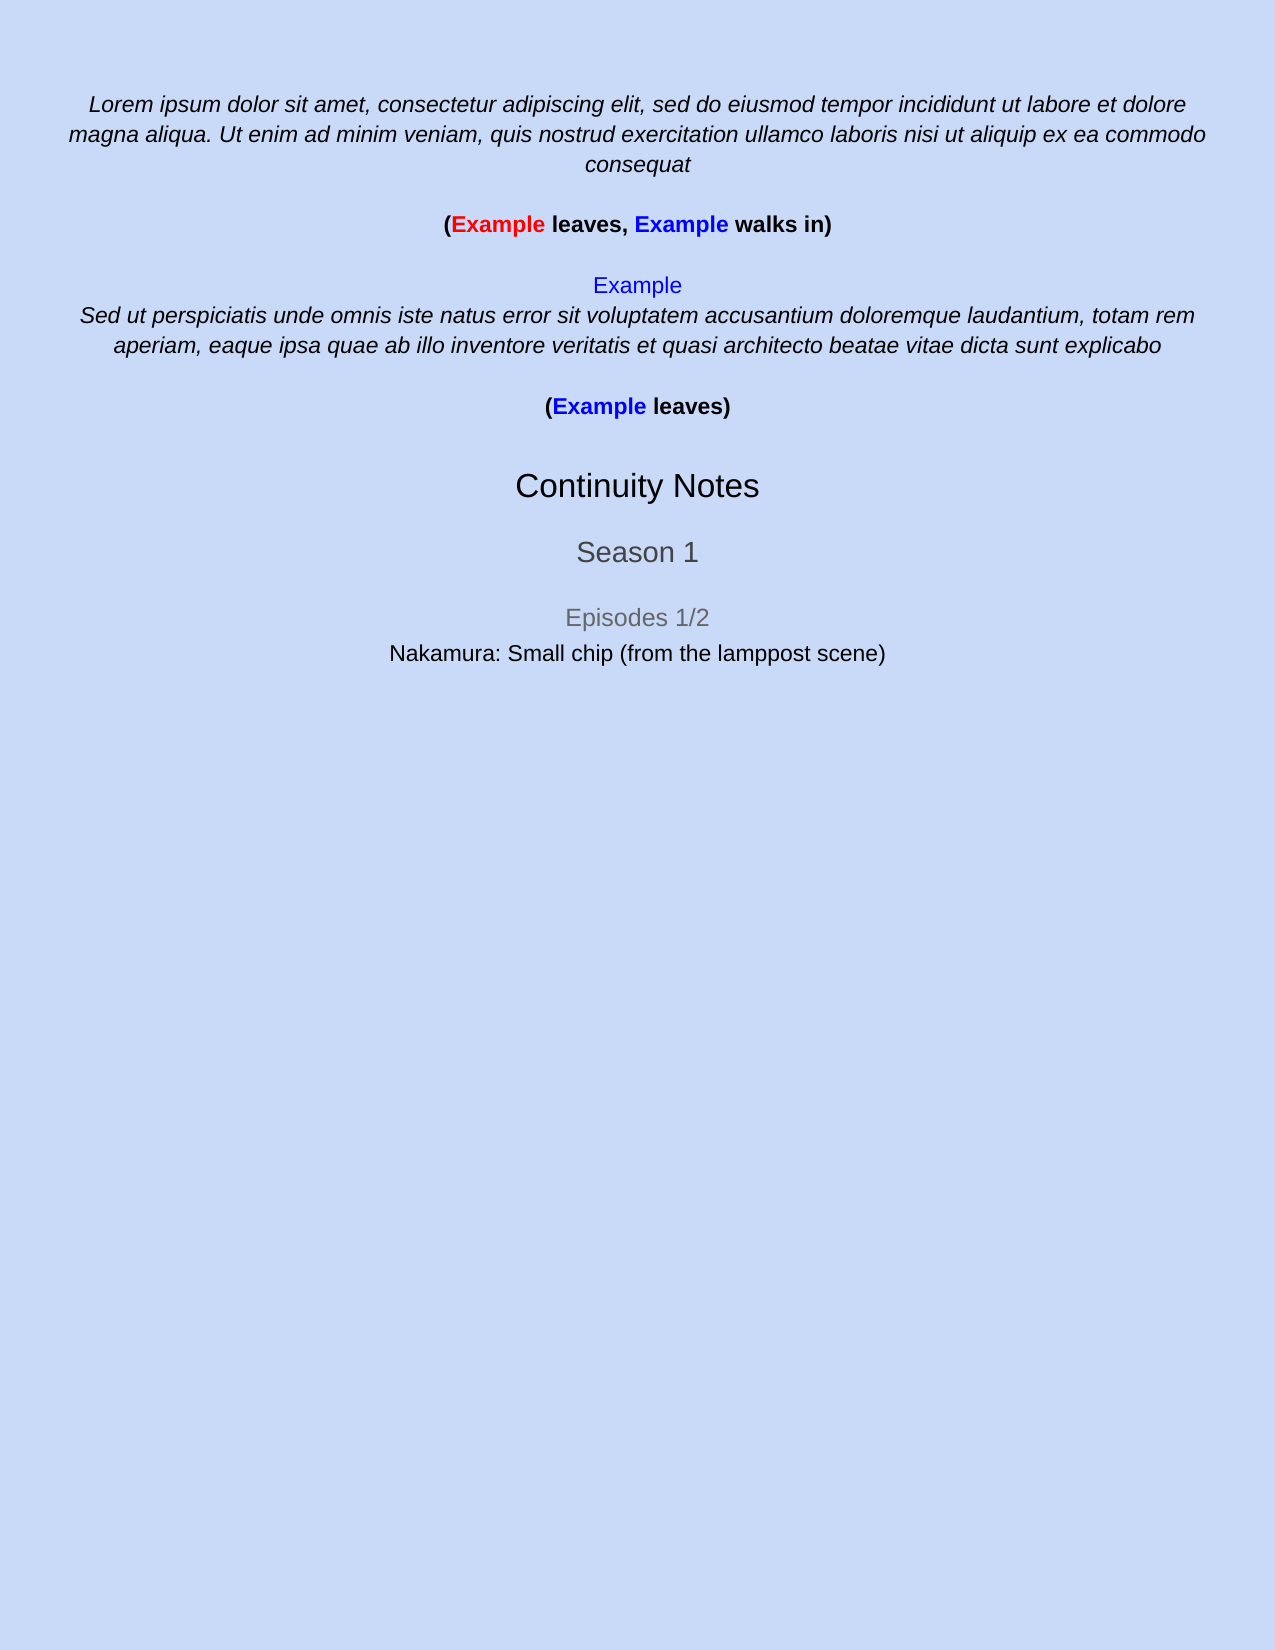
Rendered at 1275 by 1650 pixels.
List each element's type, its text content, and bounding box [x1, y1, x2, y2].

text Lorem ipsum dolor sit amet, consectetur adipiscing elit, sed do eiusmod tempor incididunt ut labore et dolore magna aliqua. Ut enim ad minim veniam, quis nostrud exercitation ullamco laboris nisi ut aliquip ex ea commodo consequat [58, 91, 1217, 177]
text Sed ut perspiciatis unde omnis iste natus error sit voluptatem accusantium doloremque laudantium, totam rem aperiam, eaque ipsa quae ab illo inventore veritatis et quasi architecto beatae vitae dicta sunt explicabo [58, 302, 1217, 359]
subtitle Continuity Notes [58, 466, 1217, 504]
text (Example leaves, Example walks in) [58, 211, 1217, 238]
text Example [58, 272, 1217, 298]
text Nakamura: Small chip (from the lamppost scene) [58, 639, 1217, 666]
subtitle Episodes 1/2 [58, 602, 1217, 631]
text (Example leaves) [58, 393, 1217, 419]
subtitle Season 1 [58, 535, 1217, 568]
